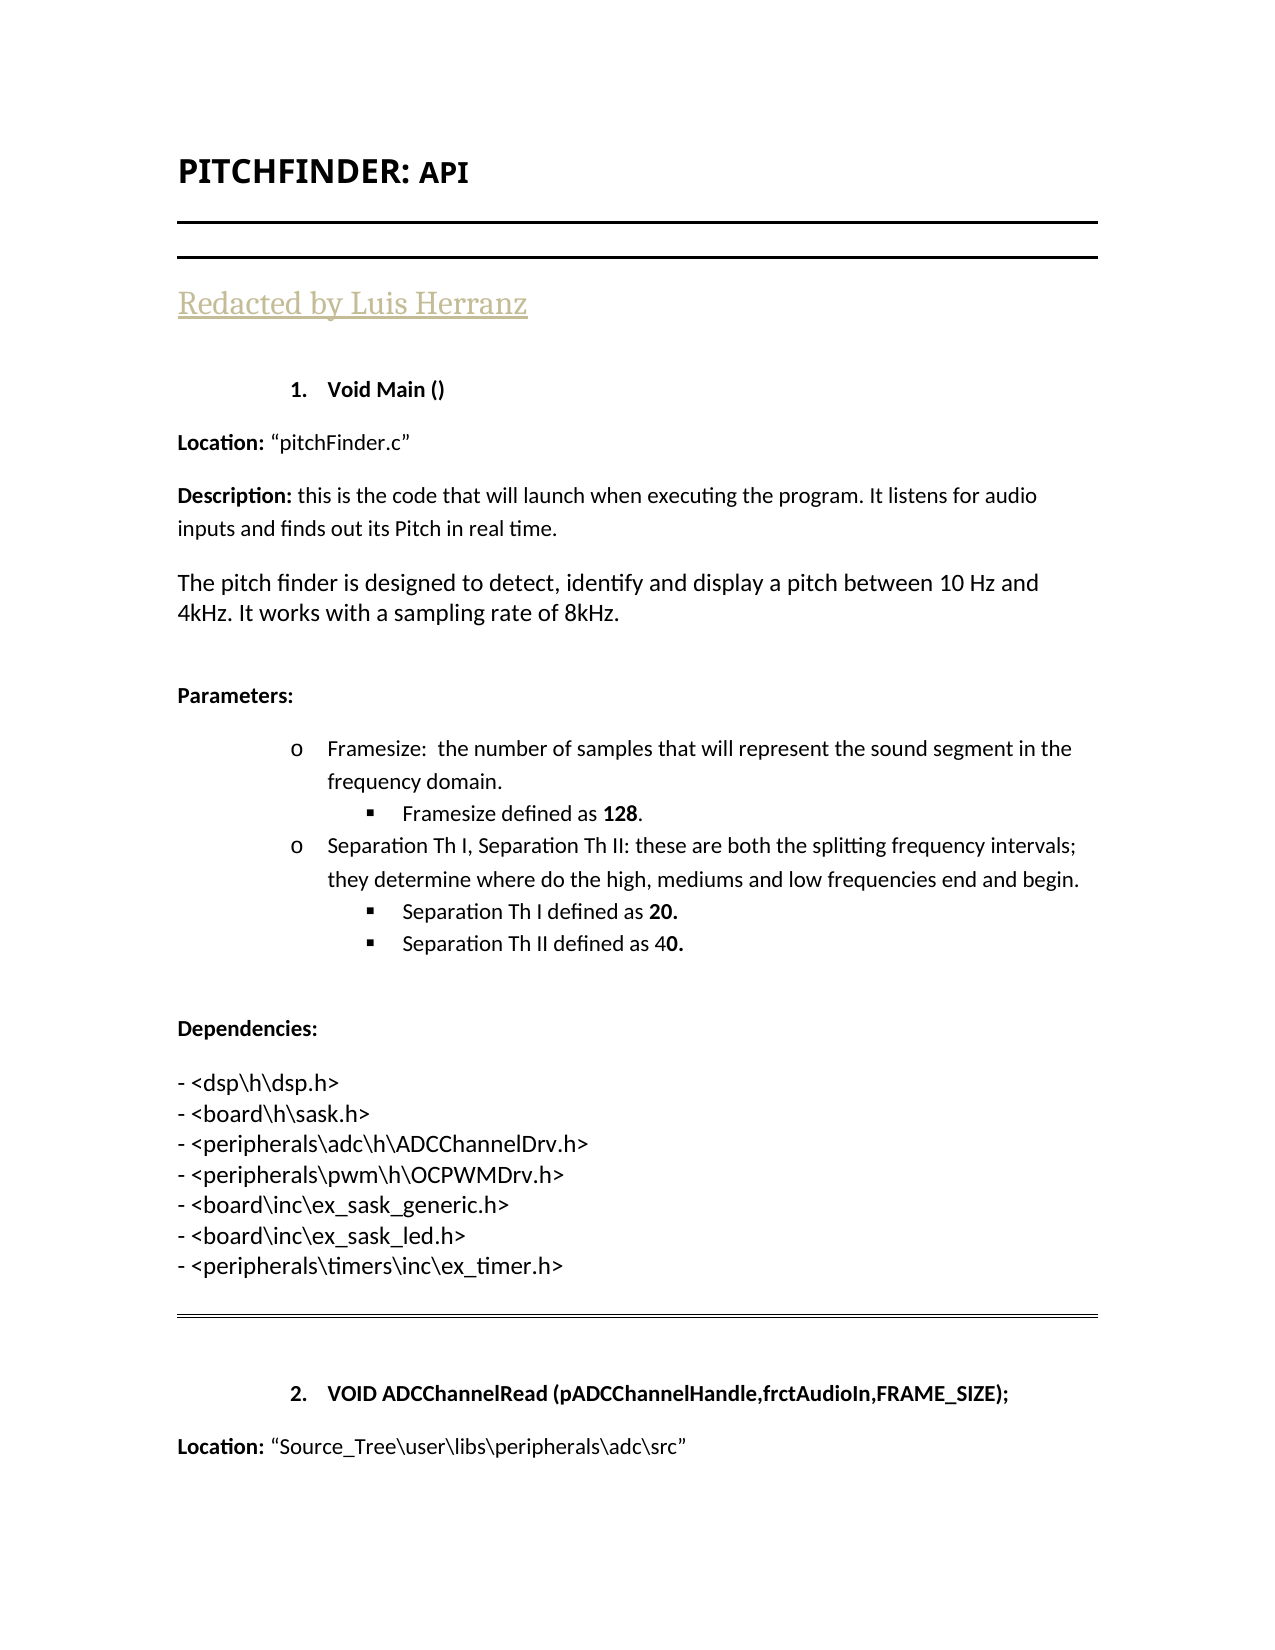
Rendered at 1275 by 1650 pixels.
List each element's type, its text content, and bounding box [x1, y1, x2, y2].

list Framesize defined as 128. [365, 799, 1098, 827]
list Separation Th I defined as 20. [365, 897, 1098, 925]
text PITCHFINDER: API [177, 148, 1098, 193]
list Separation Th II defined as 40. [365, 929, 1098, 957]
text The pitch finder is designed to detect, identify and display a pitch between 10 Hz and 4kHz. It works with a sampling rate of 8kHz. [177, 567, 1098, 628]
text Location: “pitchFinder.c” [177, 428, 1098, 456]
list Void Main () [290, 375, 1098, 403]
list VOID ADCChannelRead (pADCChannelHandle,frctAudioIn,FRAME_SIZE); [290, 1379, 1098, 1407]
text Redacted by Luis Herranz [177, 284, 1098, 322]
text - <peripherals\pwm\h\OCPWMDrv.h> [177, 1159, 1098, 1189]
text - <board\h\sask.h> [177, 1098, 1098, 1128]
text Parameters: [177, 681, 1098, 709]
text - <peripherals\timers\inc\ex_timer.h> [177, 1251, 1098, 1281]
text - <board\inc\ex_sask_led.h> [177, 1220, 1098, 1251]
list Separation Th I, Separation Th II: these are both the splitting frequency intervals; they determine where do the high, mediums and low frequencies end and begin. [290, 831, 1098, 893]
text Location: “Source_Tree\user\libs\peripherals\adc\src” [177, 1432, 1098, 1460]
text - <peripherals\adc\h\ADCChannelDrv.h> [177, 1128, 1098, 1159]
text Dependencies: [177, 1014, 1098, 1042]
text - <dsp\h\dsp.h> [177, 1067, 1098, 1098]
list Framesize: the number of samples that will represent the sound segment in the frequency domain. [290, 734, 1098, 795]
text - <board\inc\ex_sask_generic.h> [177, 1189, 1098, 1220]
text Description: this is the code that will launch when executing the program. It listens for audio inputs and finds out its Pitch in real time. [177, 481, 1098, 542]
